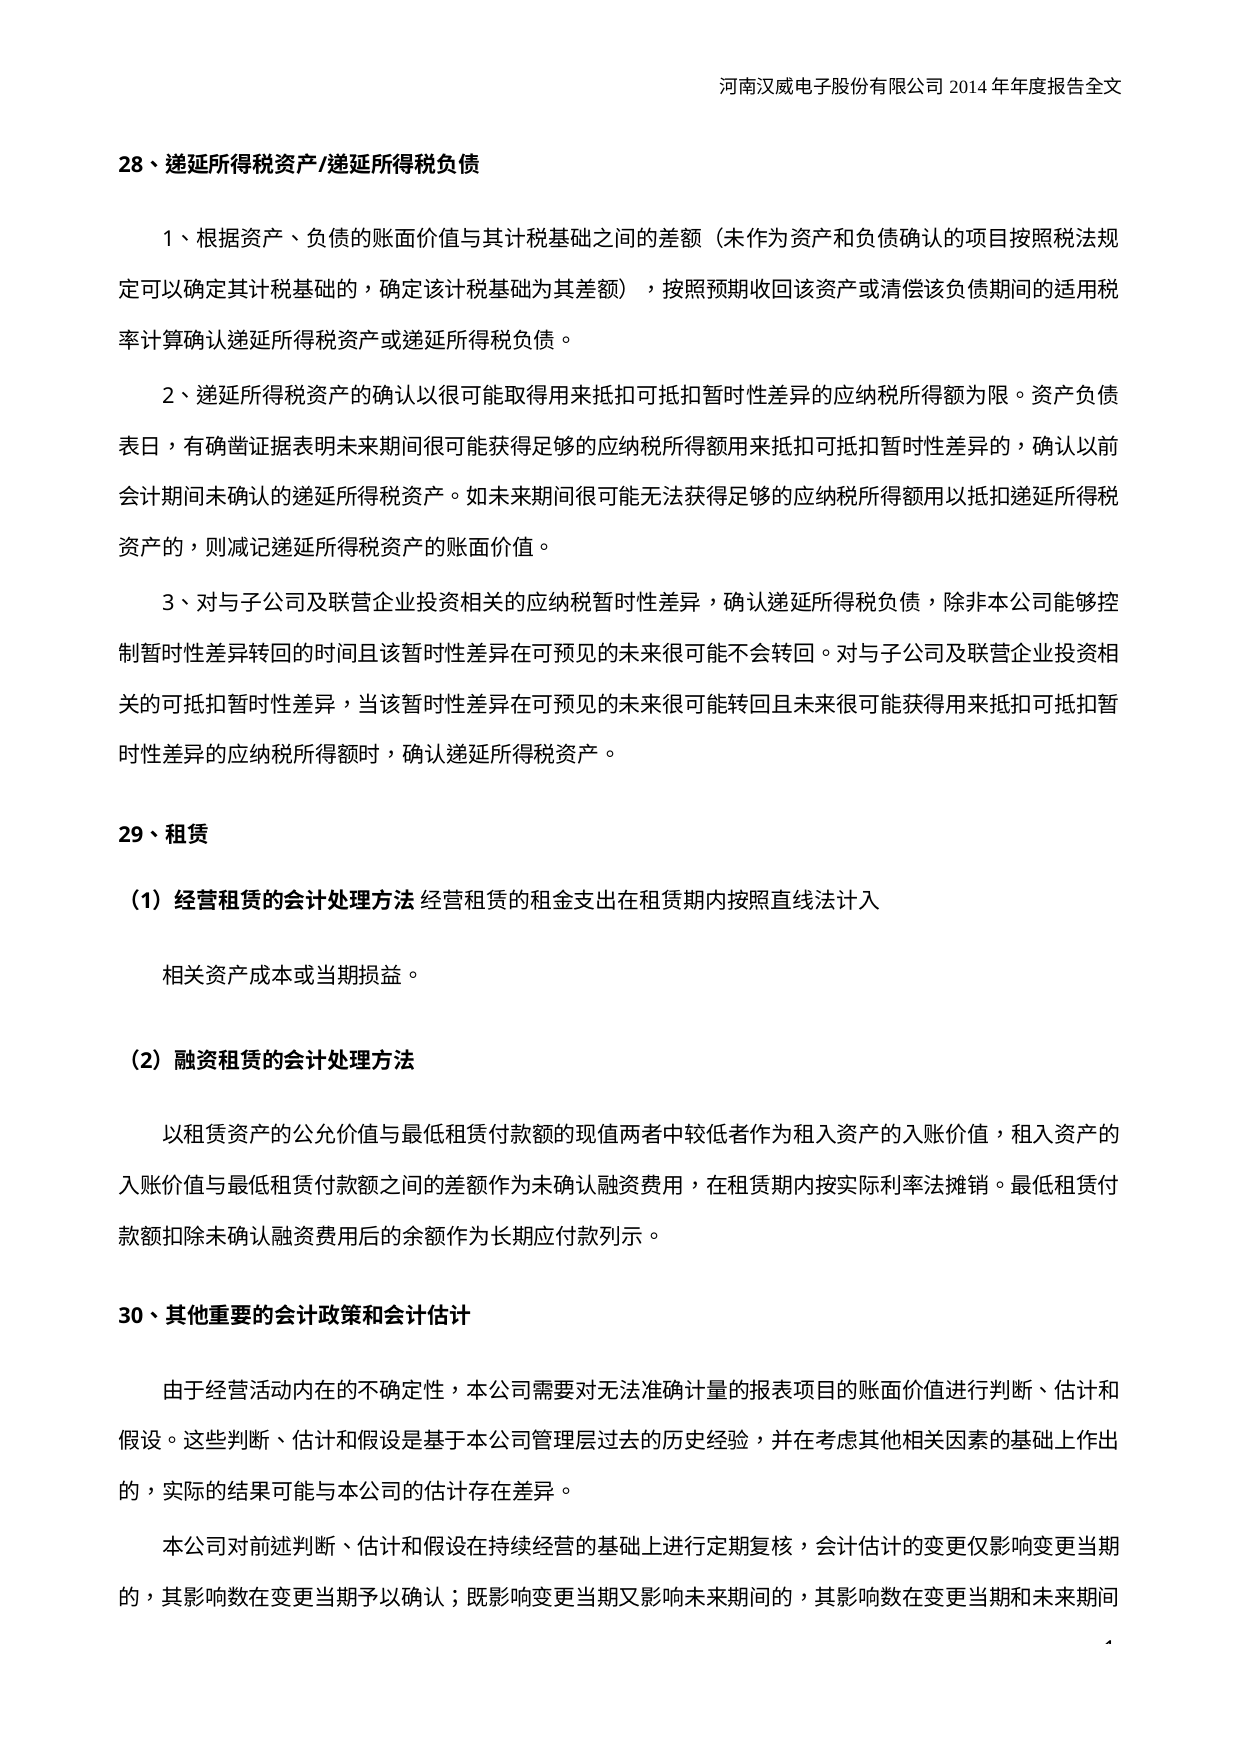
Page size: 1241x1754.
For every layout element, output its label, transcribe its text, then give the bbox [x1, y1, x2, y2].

subtitle 30、其他重要的会计政策和会计估计 [118, 1301, 1138, 1330]
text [118, 1531, 1122, 1612]
text 由于经营活动内在的不确定性，本公司需要对无法准确计量的报表项目的账面价值进行判断、估计和 假设。这些判断、估计和假设是基于本公司管理层过去的历史经验，并在考虑其他相关因素的基础上作出 的，实际的结果可能与本公司的估计存在差异。 [118, 1375, 1122, 1506]
text 2、递延所得税资产的确认以很可能取得用来抵扣可抵扣暂时性差异的应纳税所得额为限。资产负债 表日，有确凿证据表明未来期间很可能获得足够的应纳税所得额用来抵扣可抵扣暂时性差异的，确认以前 会计期间未确认的递延所得税资产。如未来期间很可能无法获得足够的应纳税所得额用以抵扣递延所得税 资产的，则减记递延所得税资产的账面价值。 [118, 380, 1122, 562]
subtitle 28、递延所得税资产/递延所得税负债 [118, 149, 1138, 179]
subtitle 29、租赁 [118, 819, 1138, 849]
text 以租赁资产的公允价值与最低租赁付款额的现值两者中较低者作为租入资产的入账价值，租入资产的 入账价值与最低租赁付款额之间的差额作为未确认融资费用，在租赁期内按实际利率法摊销。最低租赁付 款额扣除未确认融资费用后的余额作为长期应付款列示。 [118, 1119, 1122, 1250]
text （1）经营租赁的会计处理方法 经营租赁的租金支出在租赁期内按照直线法计入相关资产成本或当期损益。 [118, 886, 886, 990]
text 3、对与子公司及联营企业投资相关的应纳税暂时性差异，确认递延所得税负债，除非本公司能够控 制暂时性差异转回的时间且该暂时性差异在可预见的未来很可能不会转回。对与子公司及联营企业投资相 关的可抵扣暂时性差异，当该暂时性差异在可预见的未来很可能转回且未来很可能获得用来抵扣可抵扣暂 时性差异的应纳税所得额时，确认递延所得税资产。 [118, 587, 1122, 769]
subtitle （2）融资租赁的会计处理方法 [118, 1045, 1138, 1075]
text 1、根据资产、负债的账面价值与其计税基础之间的差额（未作为资产和负债确认的项目按照税法规 定可以确定其计税基础的，确定该计税基础为其差额），按照预期收回该资产或清偿该负债期间的适用税 率计算确认递延所得税资产或递延所得税负债。 [118, 223, 1122, 354]
